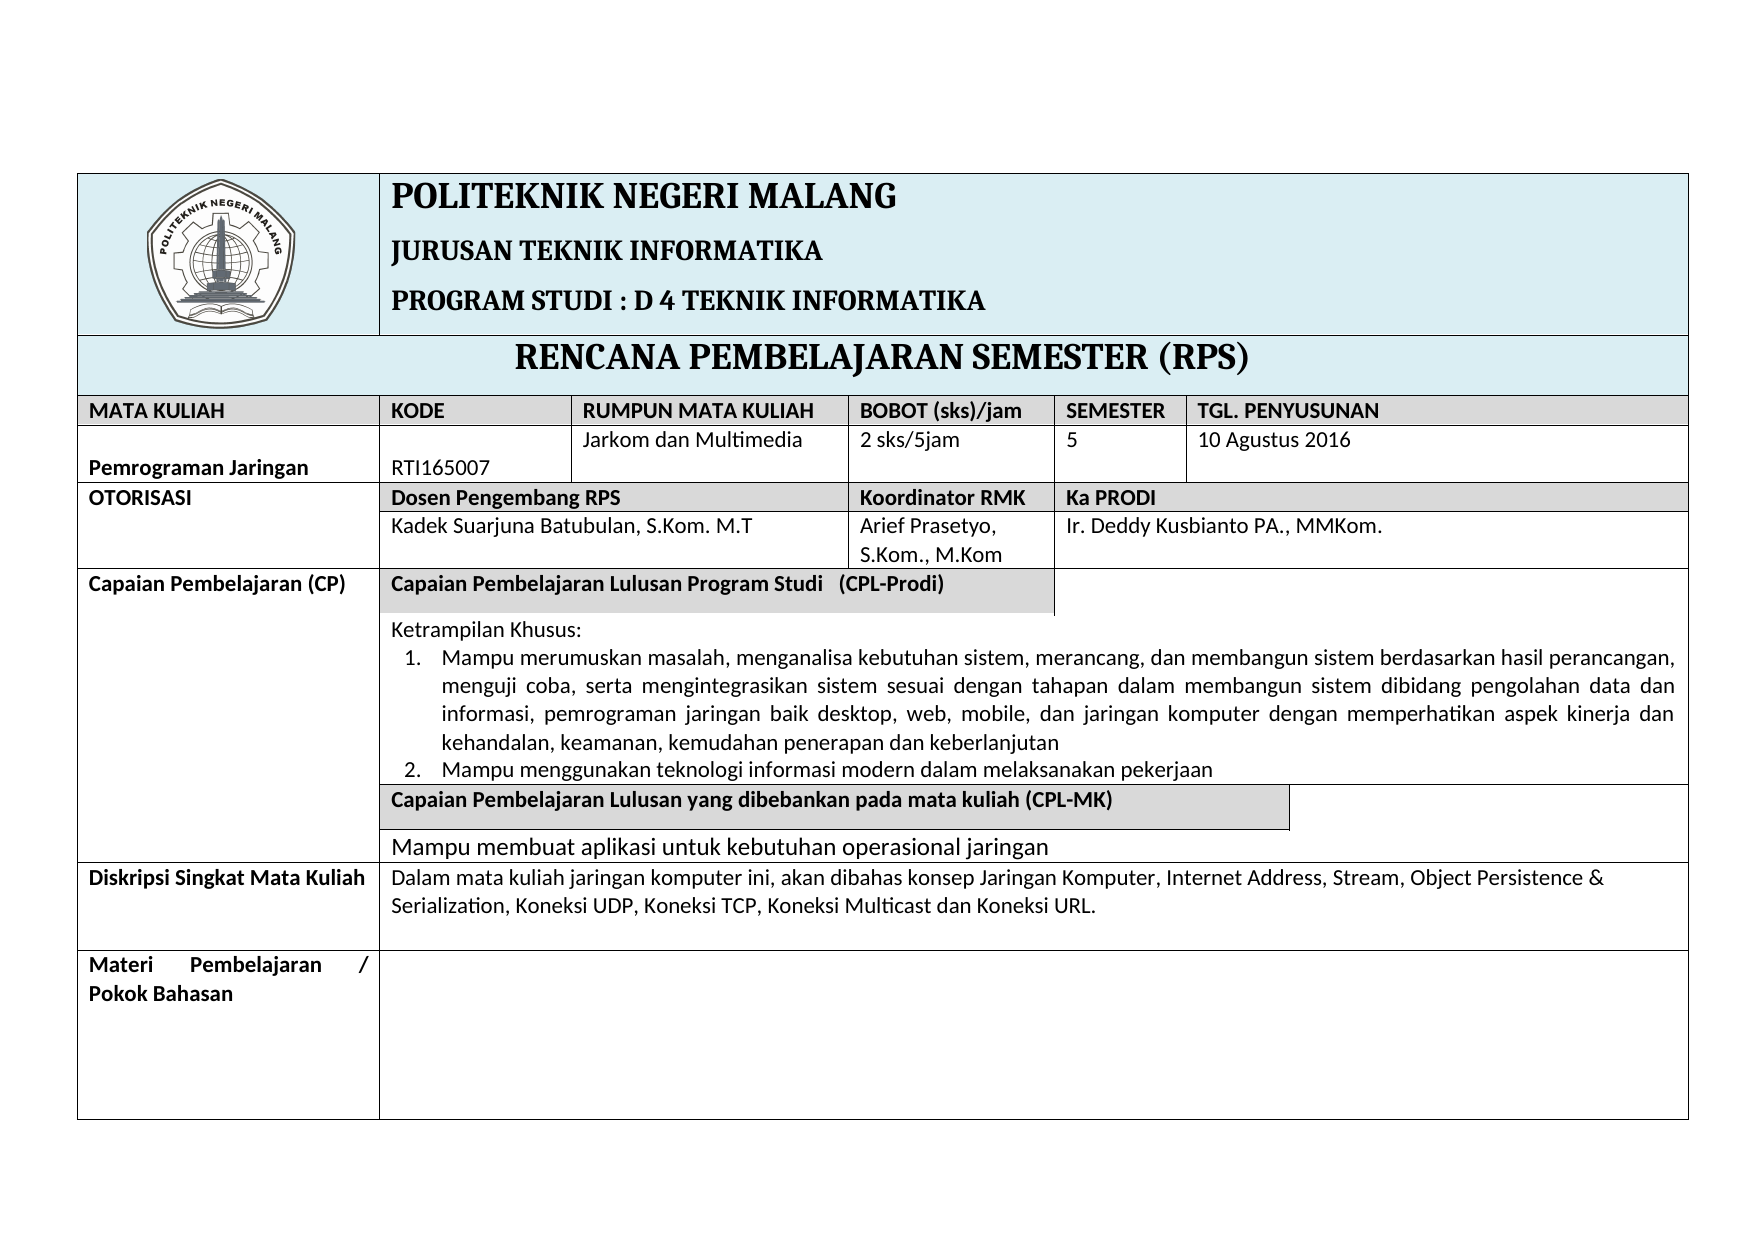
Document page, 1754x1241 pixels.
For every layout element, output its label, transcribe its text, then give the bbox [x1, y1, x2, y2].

table_header [78, 174, 379, 334]
table_cell [1055, 569, 1688, 613]
table_cell Diskripsi Singkat Mata Kuliah [78, 863, 379, 949]
picture [147, 179, 296, 329]
table_cell Dalam mata kuliah jaringan komputer ini, akan dibahas konsep Jaringan Komputer, Internet Address, Stream, Object Persistence & Serialization, Koneksi UDP, Koneksi TCP, Koneksi Multicast dan Koneksi URL. [380, 863, 1688, 949]
table_cell MATA KULIAH [78, 396, 379, 424]
table_header POLITEKNIK NEGERI MALANG JURUSAN TEKNIK INFORMATIKA PROGRAM STUDI : D 4 TEKNIK INFORMATIKA [380, 174, 1688, 334]
table_cell Capaian Pembelajaran Lulusan yang dibebankan pada mata kuliah (CPL-MK) [380, 785, 1289, 829]
table_cell TGL. PENYUSUNAN [1187, 396, 1688, 424]
table_cell Pemrograman Jaringan [78, 426, 379, 482]
table_cell RUMPUN MATA KULIAH [572, 396, 848, 424]
table_cell KODE [380, 396, 571, 424]
table_cell Dosen Pengembang RPS [380, 483, 848, 511]
table_cell 5 [1055, 426, 1186, 482]
table_cell Capaian Pembelajaran Lulusan Program Studi (CPL-Prodi) [380, 569, 1054, 613]
table_cell 10 Agustus 2016 [1187, 426, 1688, 482]
table_cell Materi Pembelajaran / Pokok Bahasan [78, 951, 379, 1119]
table_cell BOBOT (sks)/jam [849, 396, 1054, 424]
table_cell Ka PRODI [1055, 483, 1688, 511]
table_cell Kadek Suarjuna Batubulan, S.Kom. M.T [380, 512, 848, 568]
table_cell Mampu membuat aplikasi untuk kebutuhan operasional jaringan [380, 830, 1688, 862]
table_cell Ir. Deddy Kusbianto PA., MMKom. [1055, 512, 1688, 568]
table_cell Jarkom dan Multimedia [572, 426, 848, 482]
table_cell [380, 951, 1688, 1119]
table_cell Koordinator RMK [849, 483, 1054, 511]
table_cell Arief Prasetyo, S.Kom., M.Kom [849, 512, 1054, 568]
table_cell RENCANA PEMBELAJARAN SEMESTER (RPS) [78, 336, 1688, 395]
table_cell Capaian Pembelajaran (CP) [78, 569, 379, 862]
table_cell RTI165007 [380, 426, 571, 482]
table_cell Ketrampilan Khusus: Mampu merumuskan masalah, menganalisa kebutuhan sistem, merancang, dan membangun sistem berdasarkan hasil perancangan, menguji coba, serta mengintegrasikan sistem sesuai dengan tahapan dalam membangun sistem dibidang pengolahan data dan informasi, pemrograman jaringan baik desktop, web, mobile, dan jaringan komputer dengan memperhatikan aspek kinerja dan kehandalan, keamanan, kemudahan penerapan dan keberlanjutan Mampu menggunakan teknologi informasi modern dalam melaksanakan pekerjaan [380, 616, 1688, 784]
table_cell [1290, 785, 1688, 829]
table_cell OTORISASI [78, 483, 379, 568]
table_cell SEMESTER [1055, 396, 1186, 424]
table_cell 2 sks/5jam [849, 426, 1054, 482]
